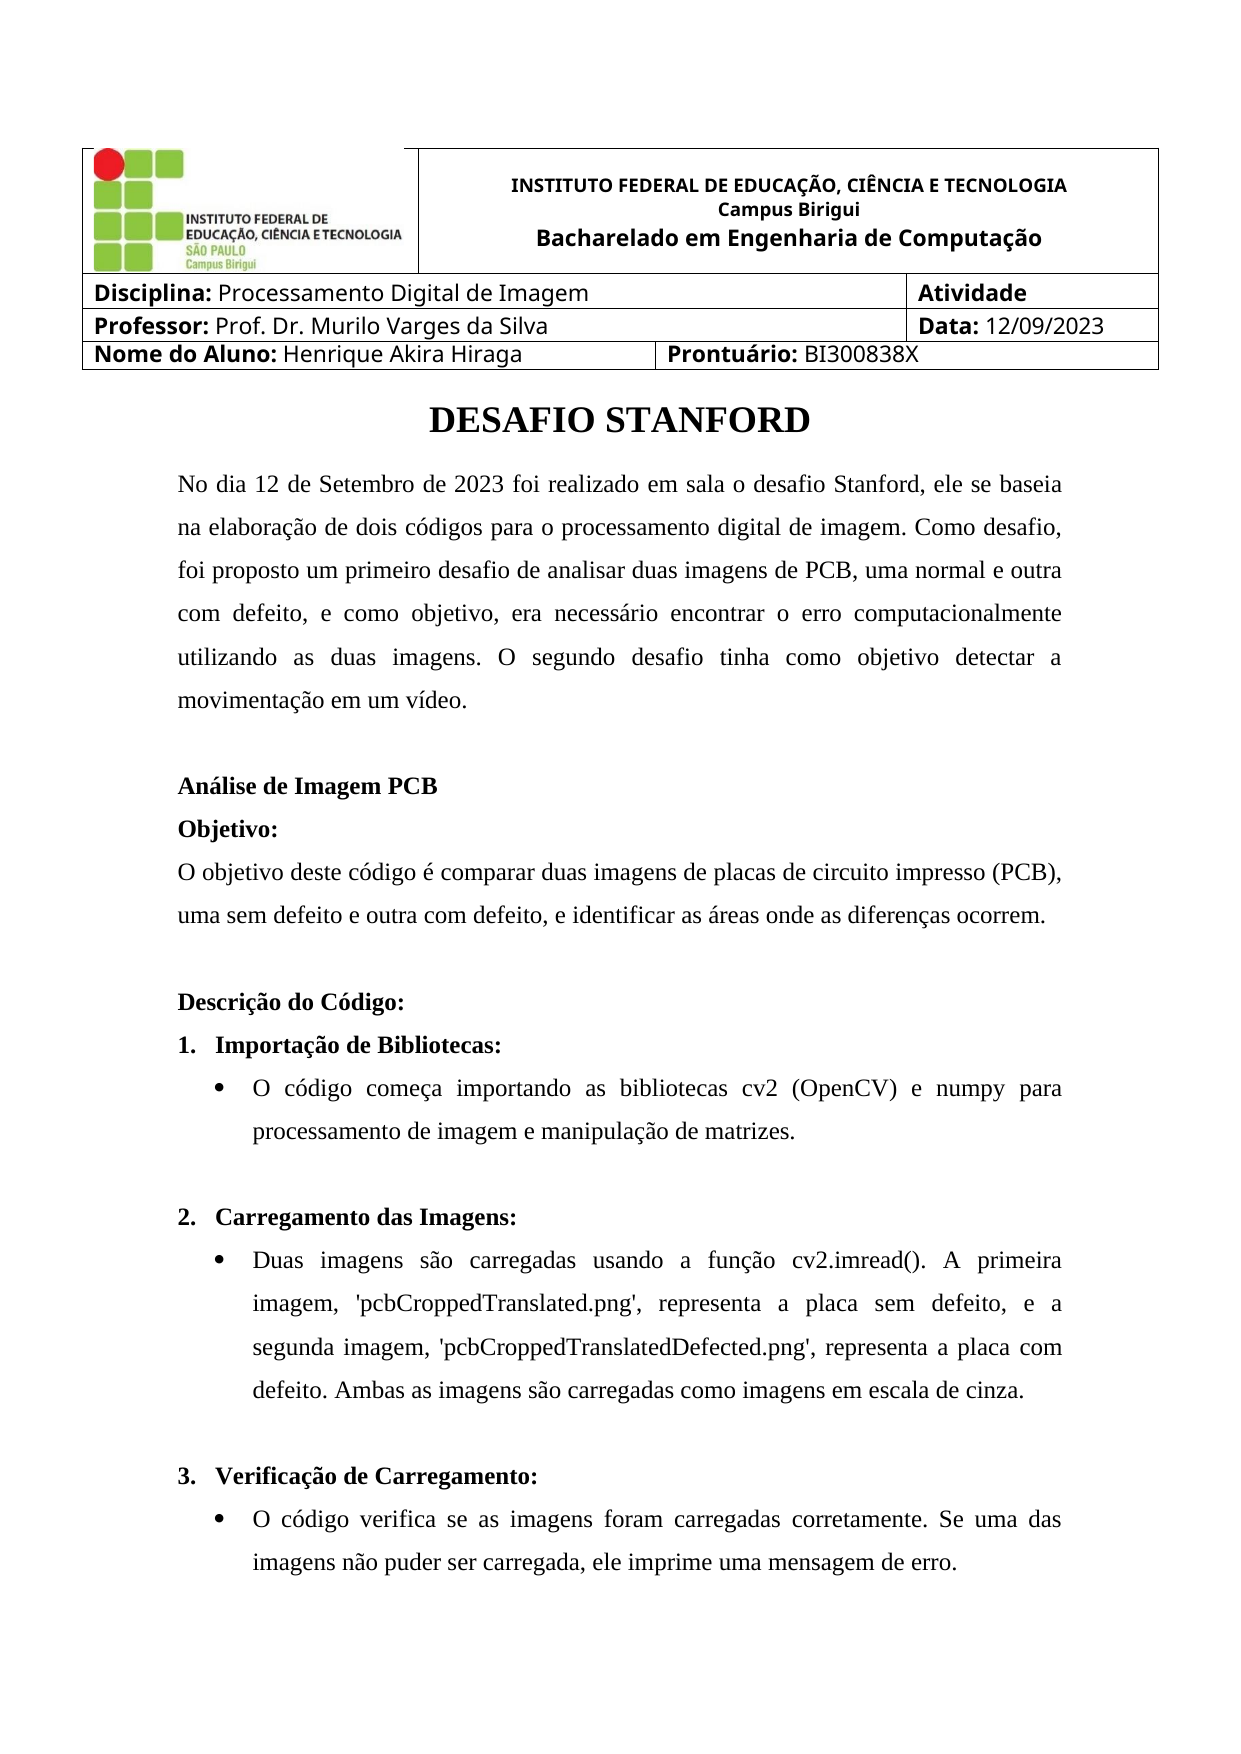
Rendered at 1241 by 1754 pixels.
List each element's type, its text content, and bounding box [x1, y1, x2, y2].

list O código começa importando as bibliotecas cv2 (OpenCV) e numpy para processamento de imagem e manipulação de matrizes. [215, 1073, 1063, 1145]
table_header [83, 149, 418, 273]
table_cell Disciplina: Processamento Digital de Imagem [83, 274, 906, 308]
table_cell Professor: Prof. Dr. Murilo Varges da Silva [83, 309, 906, 341]
list O código verifica se as imagens foram carregadas corretamente. Se uma das imagens não puder ser carregada, ele imprime uma mensagem de erro. [215, 1504, 1063, 1576]
table_cell Prontuário: BI300838X [656, 342, 1158, 369]
table_cell Data: 12/09/2023 [907, 309, 1158, 341]
list Carregamento das Imagens: [177, 1202, 1063, 1231]
text No dia 12 de Setembro de 2023 foi realizado em sala o desafio Stanford, ele se baseia na elaboração de dois códigos para o processamento digital de imagem. Como desafio, foi proposto um primeiro desafio de analisar duas imagens de PCB, uma normal e outra com defeito, e como objetivo, era necessário encontrar o erro computacionalmente utilizando as duas imagens. O segundo desafio tinha como objetivo detectar a movimentação em um vídeo. [177, 469, 1063, 713]
text Objetivo: [177, 814, 1063, 843]
text DESAFIO STANFORD [177, 398, 1063, 441]
table_cell Nome do Aluno: Henrique Akira Hiraga [83, 342, 655, 369]
text O objetivo deste código é comparar duas imagens de placas de circuito impresso (PCB), uma sem defeito e outra com defeito, e identificar as áreas onde as diferenças ocorrem. [177, 857, 1063, 929]
table_header INSTITUTO FEDERAL DE EDUCAÇÃO, CIÊNCIA E TECNOLOGIA Campus Birigui Bacharelado em Engenharia de Computação [419, 149, 1158, 273]
list Verificação de Carregamento: [177, 1461, 1063, 1490]
picture [93, 148, 404, 272]
text Descrição do Código: [177, 987, 1063, 1015]
table_cell Atividade [907, 274, 1158, 308]
list Duas imagens são carregadas usando a função cv2.imread(). A primeira imagem, 'pcbCroppedTranslated.png', representa a placa sem defeito, e a segunda imagem, 'pcbCroppedTranslatedDefected.png', representa a placa com defeito. Ambas as imagens são carregadas como imagens em escala de cinza. [215, 1245, 1063, 1403]
text Análise de Imagem PCB [177, 771, 1063, 800]
list Importação de Bibliotecas: [177, 1030, 1063, 1058]
